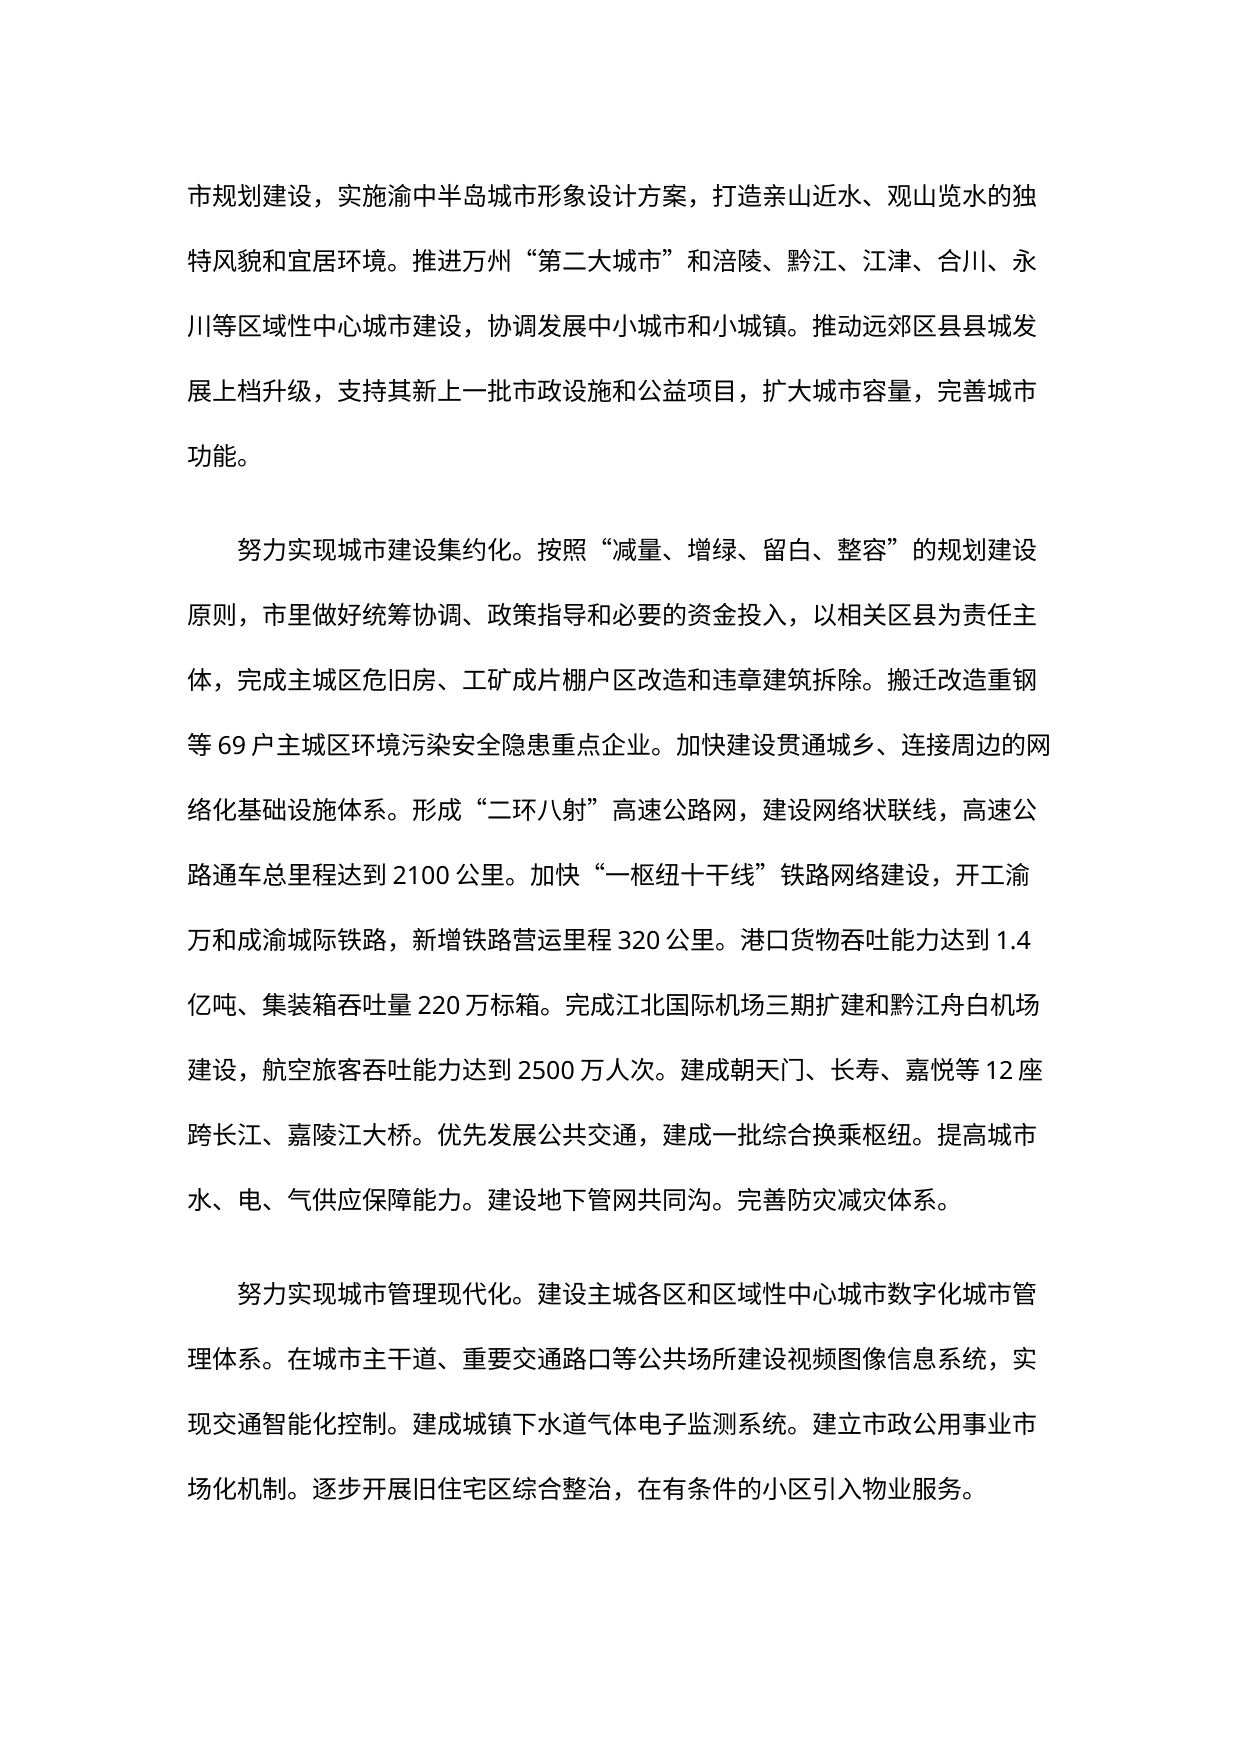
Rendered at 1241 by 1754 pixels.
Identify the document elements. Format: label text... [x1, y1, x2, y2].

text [187, 162, 1053, 487]
text 努力实现城市管理现代化。建设主城各区和区域性中心城市数字化城市管理体系。在城市主干道、重要交通路口等公共场所建设视频图像信息系统，实现交通智能化控制。建成城镇下水道气体电子监测系统。建立市政公用事业市场化机制。逐步开展旧住宅区综合整治，在有条件的小区引入物业服务。 [187, 1260, 1053, 1520]
text 努力实现城市建设集约化。按照“减量、增绿、留白、整容”的规划建设原则，市里做好统筹协调、政策指导和必要的资金投入，以相关区县为责任主体，完成主城区危旧房、工矿成片棚户区改造和违章建筑拆除。搬迁改造重钢等69户主城区环境污染安全隐患重点企业。加快建设贯通城乡、连接周边的网络化基础设施体系。形成“二环八射”高速公路网，建设网络状联线，高速公路通车总里程达到2100公里。加快“一枢纽十干线”铁路网络建设，开工渝万和成渝城际铁路，新增铁路营运里程320公里。港口货物吞吐能力达到1.4亿吨、集装箱吞吐量220万标箱。完成江北国际机场三期扩建和黔江舟白机场建设，航空旅客吞吐能力达到2500万人次。建成朝天门、长寿、嘉悦等12座跨长江、嘉陵江大桥。优先发展公共交通，建成一批综合换乘枢纽。提高城市水、电、气供应保障能力。建设地下管网共同沟。完善防灾减灾体系。 [187, 516, 1053, 1231]
